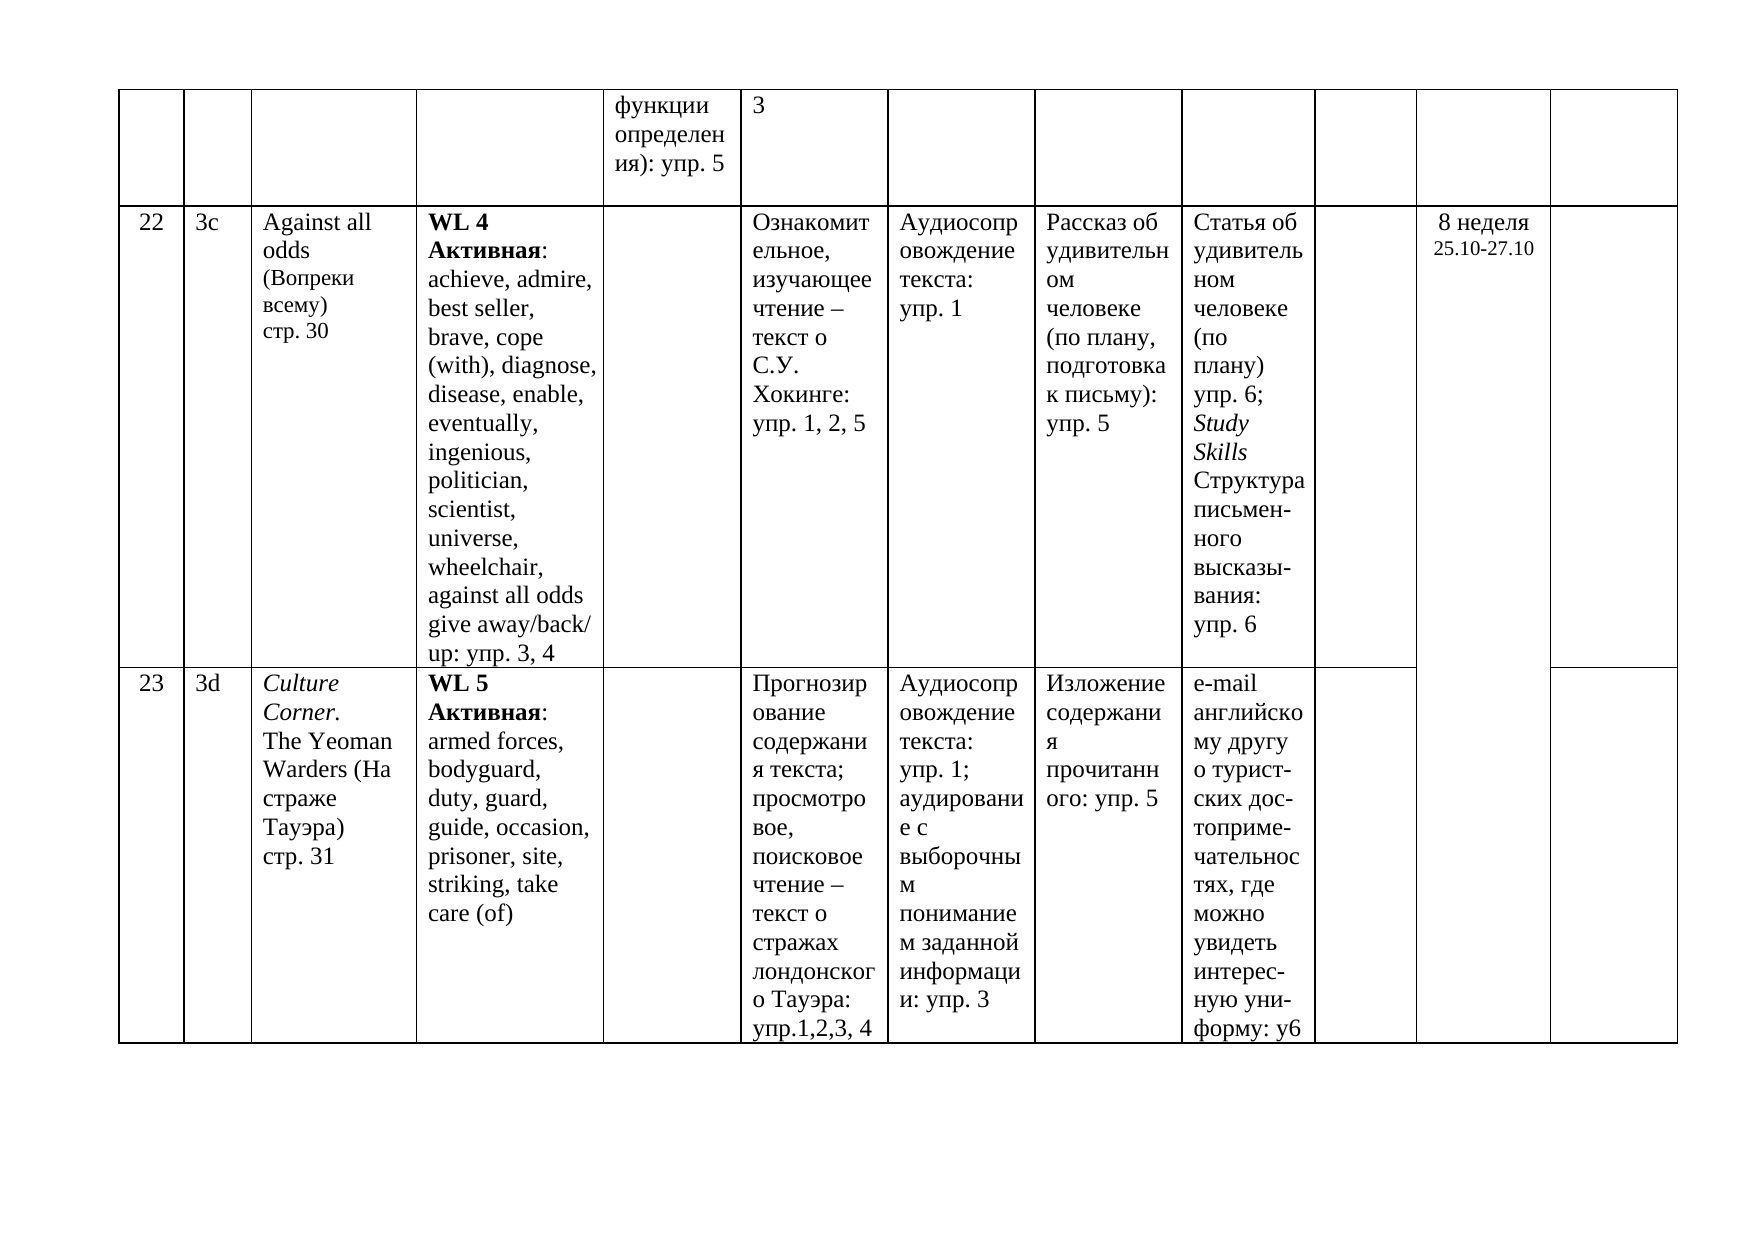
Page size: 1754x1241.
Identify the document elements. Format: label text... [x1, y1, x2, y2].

table_cell 23 [120, 668, 183, 1042]
table_cell [1316, 207, 1416, 667]
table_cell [417, 90, 603, 205]
table_cell [1551, 90, 1677, 205]
table_cell Against all odds (Вопреки всему) стр. 30 [252, 207, 416, 667]
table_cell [252, 90, 416, 205]
table_cell 21 [120, 90, 183, 205]
table_cell Аудиосопровождение текста: упр. 1 [889, 207, 1034, 667]
table_cell Статья об удивительном человеке (по плану) упр. 6; Study Skills Структура письмен-ного высказы-вания: упр. 6 [1183, 207, 1314, 667]
table_cell Аудиосопровождение текста: упр. 1; аудирование с выборочным пониманием заданной информации: упр. 3 [889, 668, 1034, 1042]
table_cell 3b [185, 90, 251, 205]
table_cell [604, 668, 740, 1042]
table_cell [1551, 668, 1677, 1042]
table_cell Рассказ об удивительном человеке (по плану, подготовка к письму): упр. 5 [1036, 207, 1181, 667]
table_cell 3c [185, 207, 251, 667]
table_cell Изложение содержания прочитанного: упр. 5 [1036, 668, 1181, 1042]
table_cell e-mail английскому другу о турист-ских дос-топриме-чательностях, где можно увидеть интерес-ную уни-форму: у6 [1183, 668, 1314, 1042]
table_cell Culture Corner. The Yeoman Warders (На страже Тауэра) стр. 31 [252, 668, 416, 1042]
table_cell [604, 90, 740, 205]
table_cell [604, 207, 740, 667]
table_cell WL 5 Активная: armed forces, bodyguard, duty, guard, guide, occasion, prisoner, site, striking, take care (of) [417, 668, 603, 1042]
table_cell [742, 90, 887, 205]
table_cell 8 неделя 25.10-27.10 [1417, 207, 1550, 1042]
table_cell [889, 90, 1034, 205]
table_cell 22 [120, 207, 183, 667]
table_cell 3d [185, 668, 251, 1042]
table_cell WL 4 Активная: achieve, admire, best seller, brave, cope (with), diagnose, disease, enable, eventually, ingenious, politician, scientist, universe, wheelchair, against all odds give away/back/ up: упр. 3, 4 [417, 207, 603, 667]
table_cell Ознакомительное, изучающее чтение – текст о С.У. Хокинге: упр. 1, 2, 5 [742, 207, 887, 667]
table_cell [1316, 90, 1416, 205]
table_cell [1183, 90, 1314, 205]
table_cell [1036, 90, 1181, 205]
table_cell [1551, 207, 1677, 667]
table_cell Прогнозирование содержания текста; просмотровое, поисковое чтение – текст о стражах лондонского Тауэра: упр.1,2,3, 4 [742, 668, 887, 1042]
table_cell [1316, 668, 1416, 1042]
